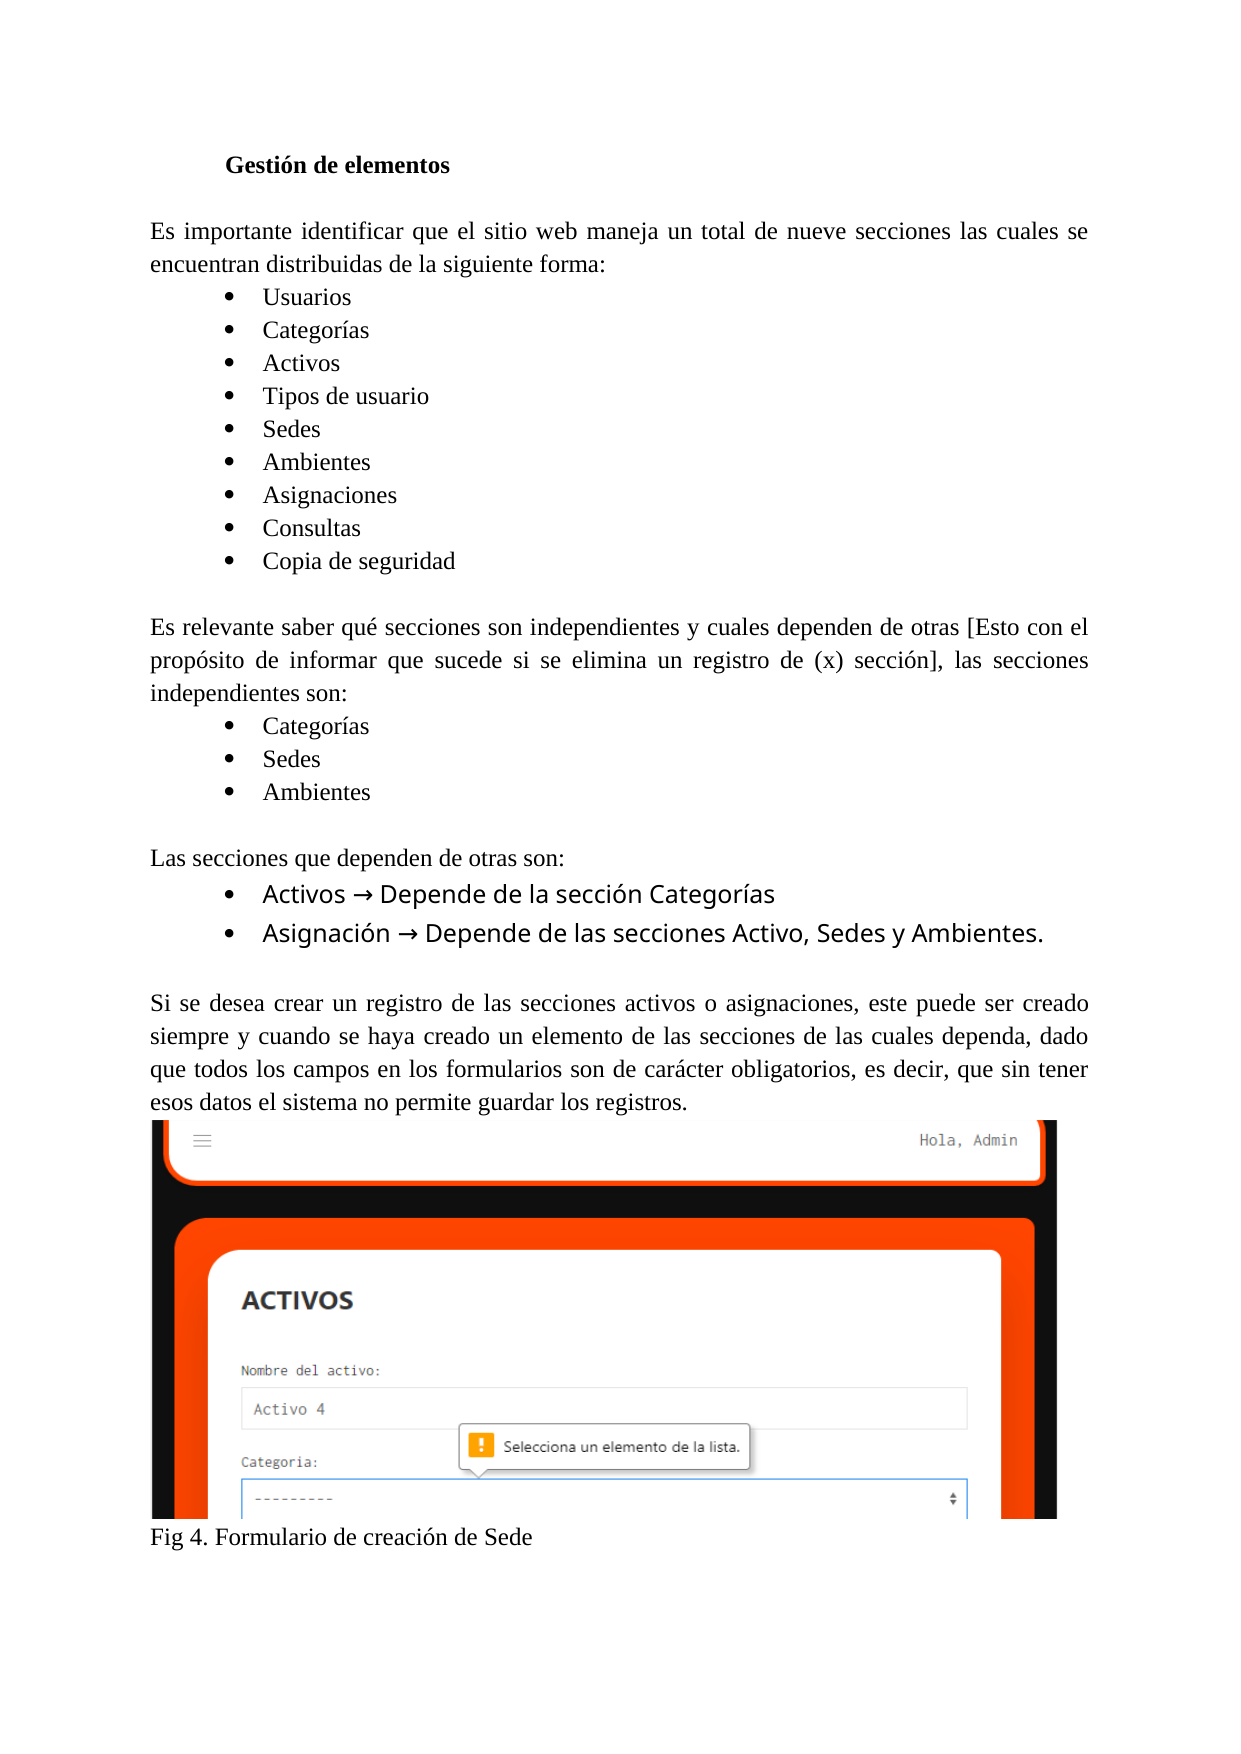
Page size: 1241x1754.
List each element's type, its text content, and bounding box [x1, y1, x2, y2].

text Si se desea crear un registro de las secciones activos o asignaciones, este puede ser creado siempre y cuando se haya creado un elemento de las secciones de las cuales dependa, dado que todos los campos en los formularios son de carácter obligatorios, es decir, que sin tener esos datos el sistema no permite guardar los registros. [150, 988, 1090, 1116]
list Tipos de usuario [225, 381, 1090, 410]
list Consultas [225, 513, 1090, 542]
list Sedes [225, 414, 1090, 443]
list Asignaciones [225, 480, 1090, 509]
list Sedes [225, 744, 1090, 773]
list Categorías [225, 711, 1090, 740]
list Ambientes [225, 777, 1090, 806]
text Es importante identificar que el sitio web maneja un total de nueve secciones las cuales se encuentran distribuidas de la siguiente forma: [150, 216, 1090, 278]
text Gestión de elementos [150, 150, 1090, 179]
text Es relevante saber qué secciones son independientes y cuales dependen de otras [Esto con el propósito de informar que sucede si se elimina un registro de (x) sección], las secciones independientes son: [150, 612, 1090, 707]
picture [150, 1120, 1058, 1519]
list Asignación → Depende de las secciones Activo, Sedes y Ambientes. [225, 916, 1090, 950]
list Categorías [225, 315, 1090, 344]
list Copia de seguridad [225, 546, 1090, 575]
list Usuarios [225, 282, 1090, 311]
list Activos → Depende de la sección Categorías [225, 876, 1090, 911]
text Las secciones que dependen de otras son: [150, 843, 1090, 872]
list Ambientes [225, 447, 1090, 476]
list Activos [225, 348, 1090, 377]
text Fig 4. Formulario de creación de Sede [150, 1522, 1090, 1551]
